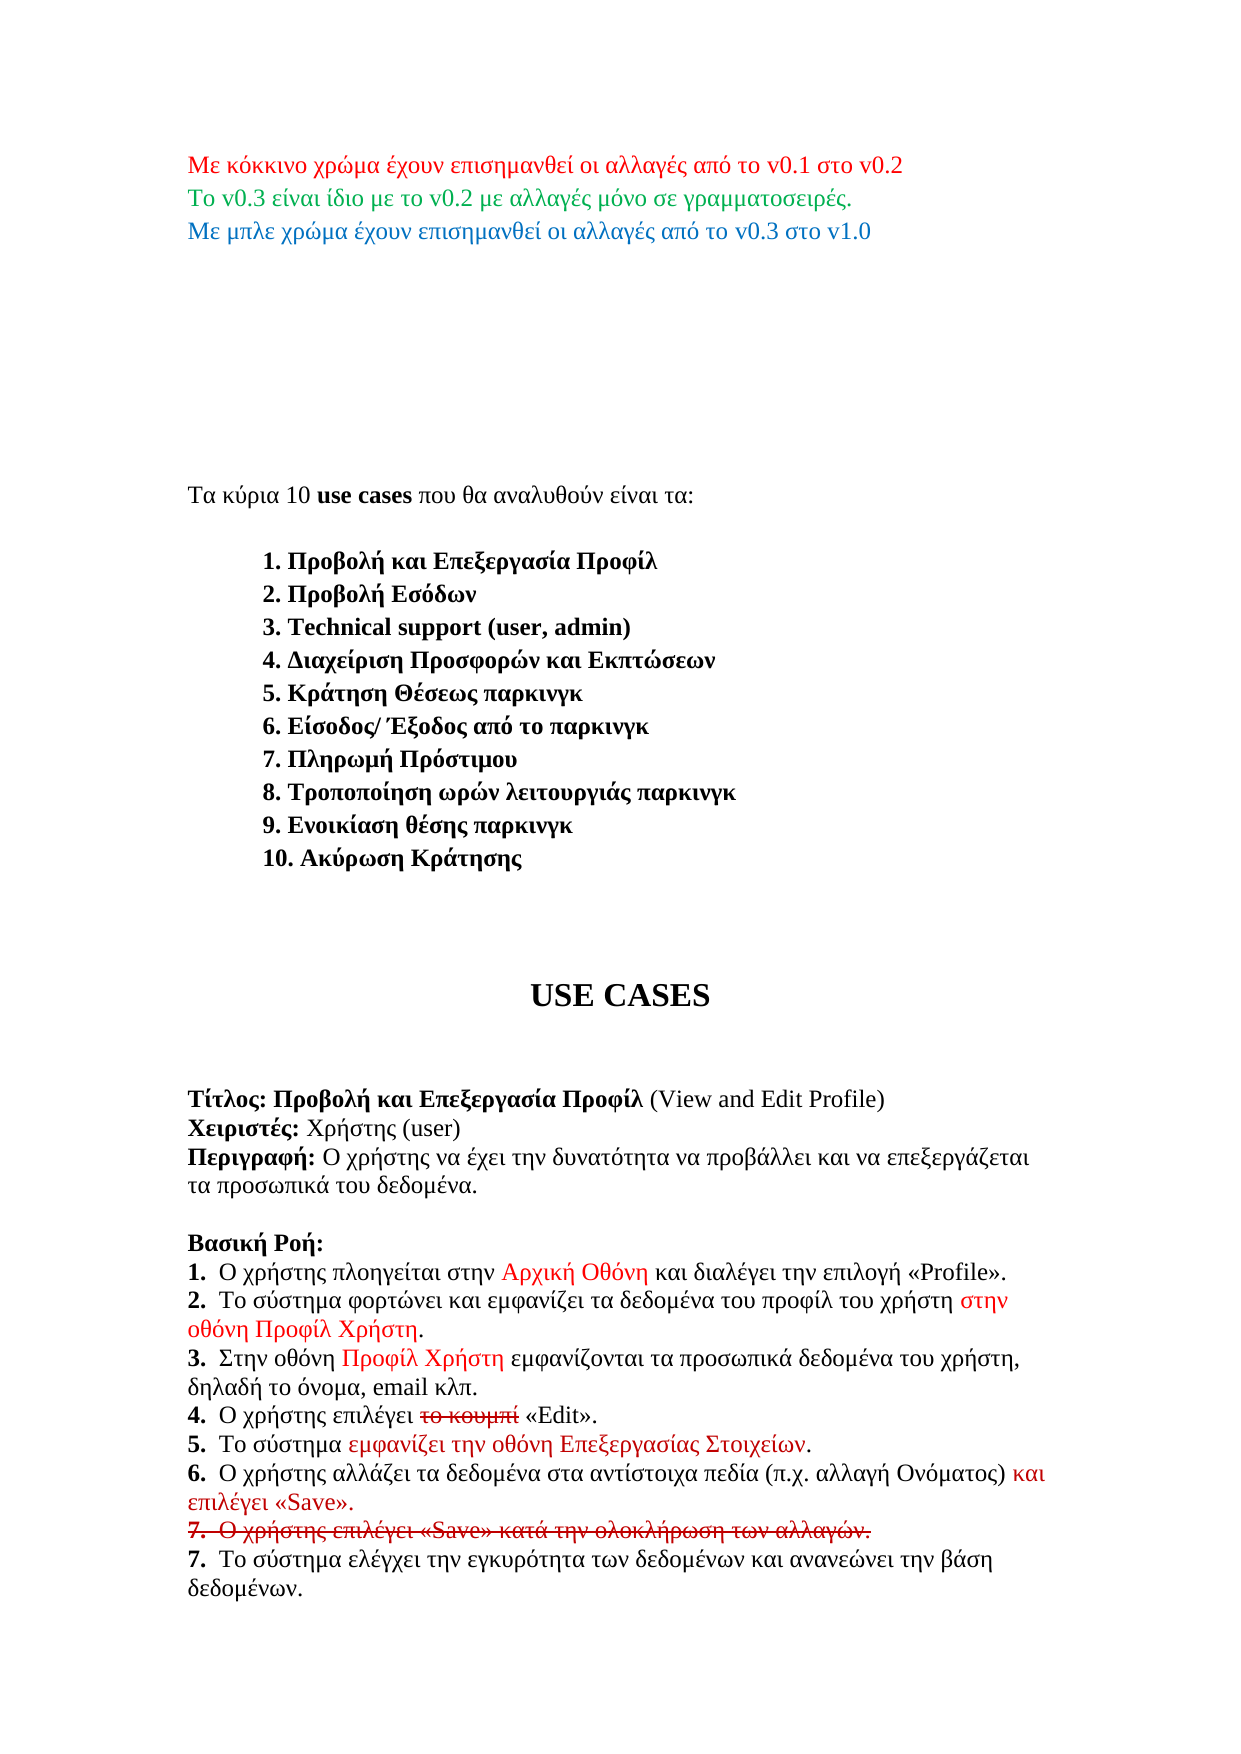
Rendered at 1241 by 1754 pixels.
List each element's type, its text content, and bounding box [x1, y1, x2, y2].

text 8. Τροποποίηση ωρών λειτουργιάς παρκινγκ [187, 777, 1053, 806]
text Με κόκκινο χρώμα έχουν επισημανθεί οι αλλαγές από το v0.1 στο v0.2 [187, 150, 1053, 179]
text 7. Το σύστημα ελέγχει την εγκυρότητα των δεδομένων και ανανεώνει την βάση δεδομένων. [187, 1544, 1053, 1602]
text 4. Ο χρήστης επιλέγει το κουμπί «Edit». [187, 1401, 1053, 1429]
text 7. Πληρωμή Πρόστιμου [187, 744, 1053, 773]
text 1. Ο χρήστης πλοηγείται στην Αρχική Οθόνη και διαλέγει την επιλογή «Profile». [187, 1257, 1053, 1286]
text Χειριστές: Χρήστης (user) [187, 1113, 1053, 1142]
text 5. Κράτηση Θέσεως παρκινγκ [187, 678, 1053, 707]
text Περιγραφή: Ο χρήστης να έχει την δυνατότητα να προβάλλει και να επεξεργάζεται [187, 1142, 1053, 1171]
text 3. Technical support (user, admin) [187, 612, 1053, 641]
text 9. Ενοικίαση θέσης παρκινγκ [187, 810, 1053, 839]
text Τα κύρια 10 use cases που θα αναλυθούν είναι τα: [187, 480, 1053, 509]
text Το v0.3 είναι ίδιο με το v0.2 με αλλαγές μόνο σε γραμματοσειρές. [187, 183, 1053, 212]
text τα προσωπικά του δεδομένα. [187, 1171, 1053, 1199]
text 6. Είσοδος/ Έξοδος από το παρκινγκ [187, 711, 1053, 740]
text 1. Προβολή και Επεξεργασία Προφίλ [187, 546, 1053, 575]
text 7. Ο χρήστης επιλέγει «Save» κατά την ολοκλήρωση των αλλαγών. [187, 1516, 1053, 1544]
text 2. Προβολή Εσόδων [187, 579, 1053, 608]
text 10. Ακύρωση Κράτησης [187, 843, 1053, 872]
text Τίτλος: Προβολή και Επεξεργασία Προφίλ (View and Edit Profile) [187, 1084, 1053, 1113]
text 6. Ο χρήστης αλλάζει τα δεδομένα στα αντίστοιχα πεδία (π.χ. αλλαγή Ονόματος) και επιλέγει «Save». [187, 1458, 1053, 1516]
text Με μπλε χρώμα έχουν επισημανθεί οι αλλαγές από το v0.3 στο v1.0 [187, 216, 1053, 245]
text 5. Το σύστημα εμφανίζει την οθόνη Επεξεργασίας Στοιχείων. [187, 1429, 1053, 1458]
text 3. Στην οθόνη Προφίλ Χρήστη εμφανίζονται τα προσωπικά δεδομένα του χρήστη, δηλαδή το όνομα, email κλπ. [187, 1343, 1053, 1401]
text Βασική Ροή: [187, 1228, 1053, 1257]
text 4. Διαχείριση Προσφορών και Εκπτώσεων [187, 645, 1053, 674]
text 2. Το σύστημα φορτώνει και εμφανίζει τα δεδομένα του προφίλ του χρήστη στην οθόνη Προφίλ Χρήστη. [187, 1286, 1053, 1343]
text USE CASES [187, 976, 1053, 1014]
